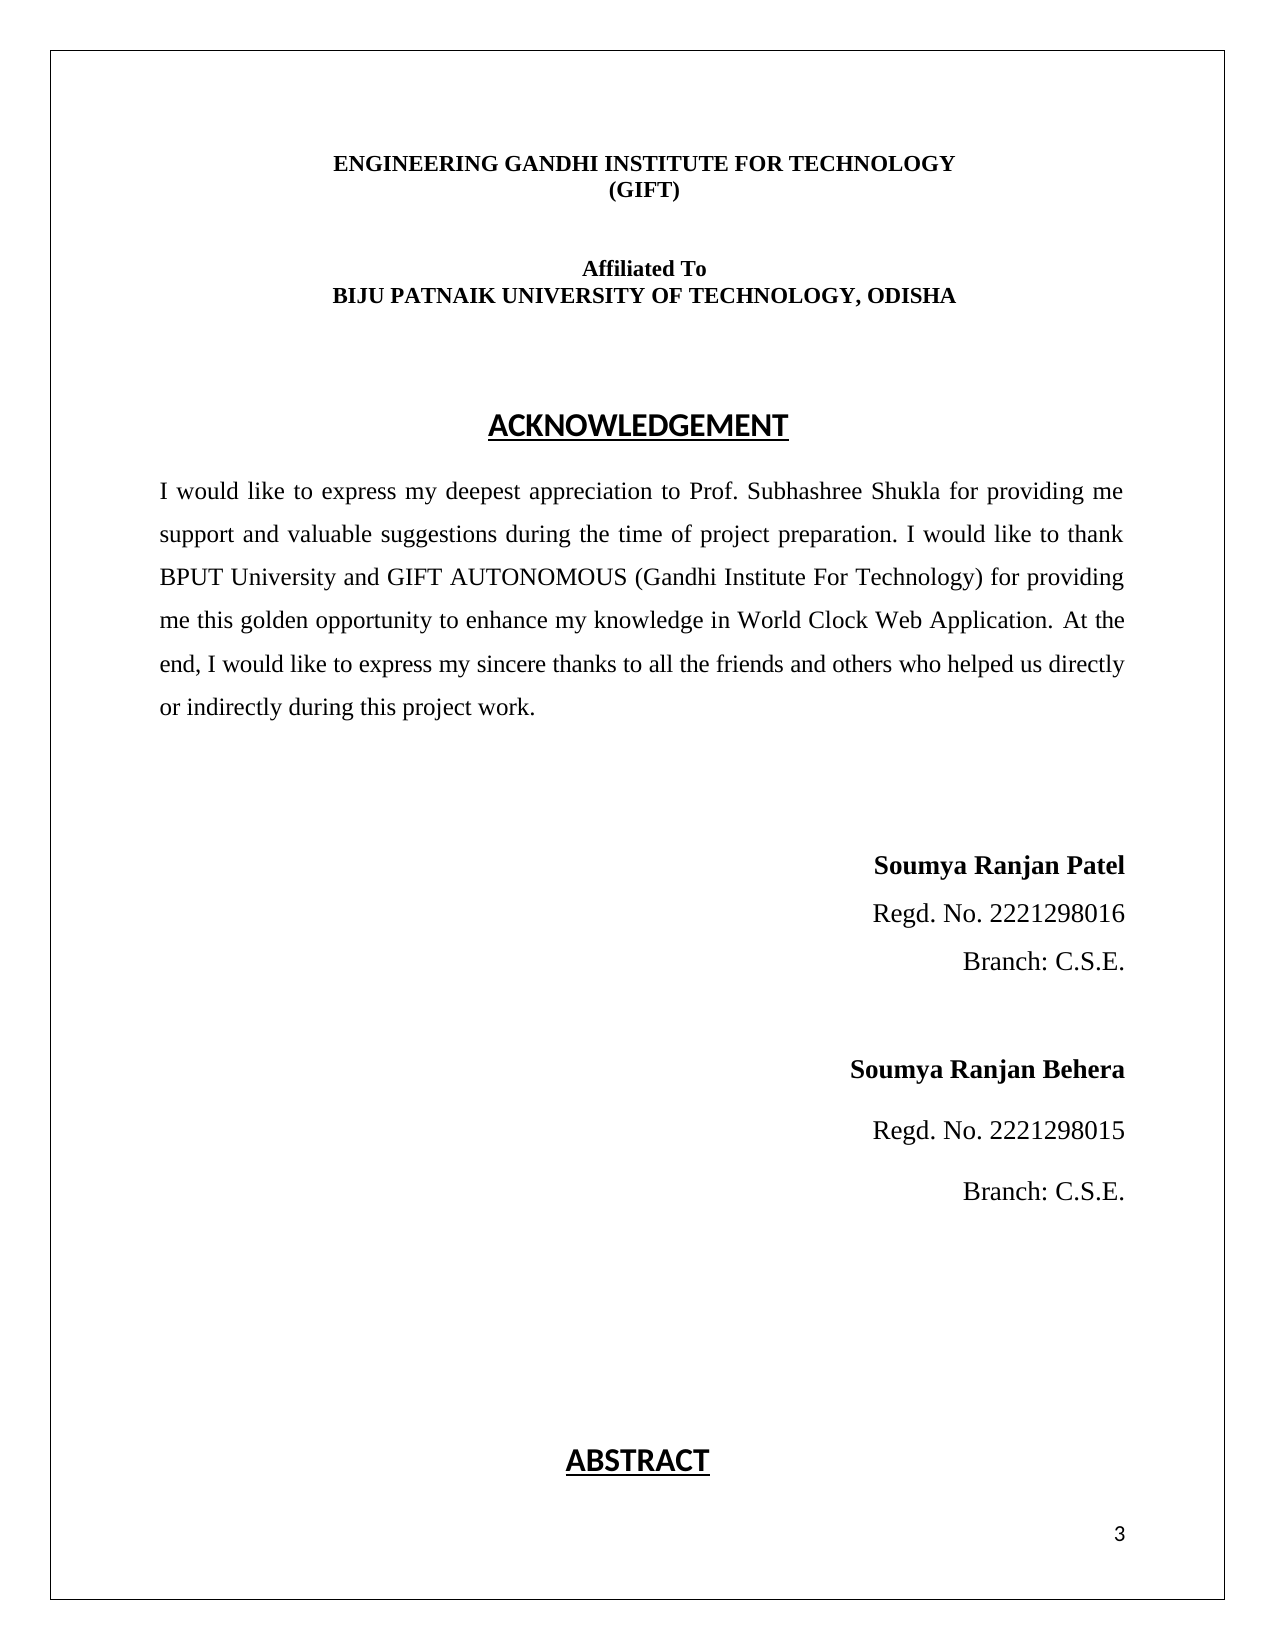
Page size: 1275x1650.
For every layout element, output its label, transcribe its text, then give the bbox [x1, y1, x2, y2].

text Affiliated To [339, 255, 950, 282]
text Regd. No. 2221298015 [150, 1114, 1125, 1146]
text I would like to express my deepest appreciation to Prof. Subhashree Shukla for providing me support and valuable suggestions during the time of project preparation. I would like to thank BPUT University and GIFT AUTONOMOUS (Gandhi Institute For Technology) for providing me this golden opportunity to enhance my knowledge in World Clock Web Application. At the end, I would like to express my sincere thanks to all the friends and others who helped us directly or indirectly during this project work. [159, 476, 1125, 721]
text Branch: C.S.E. [159, 945, 1125, 976]
text Soumya Ranjan Behera [150, 1054, 1125, 1085]
text ABSTRACT [150, 1439, 1125, 1480]
subtitle ACKNOWLEDGEMENT [150, 404, 958, 444]
text Regd. No. 2221298016 [159, 897, 1125, 928]
text Soumya Ranjan Patel [159, 849, 1125, 880]
text Branch: C.S.E. [150, 1175, 1125, 1206]
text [308, 150, 981, 203]
text BIJU PATNAIK UNIVERSITY OF TECHNOLOGY, ODISHA [218, 282, 1071, 308]
